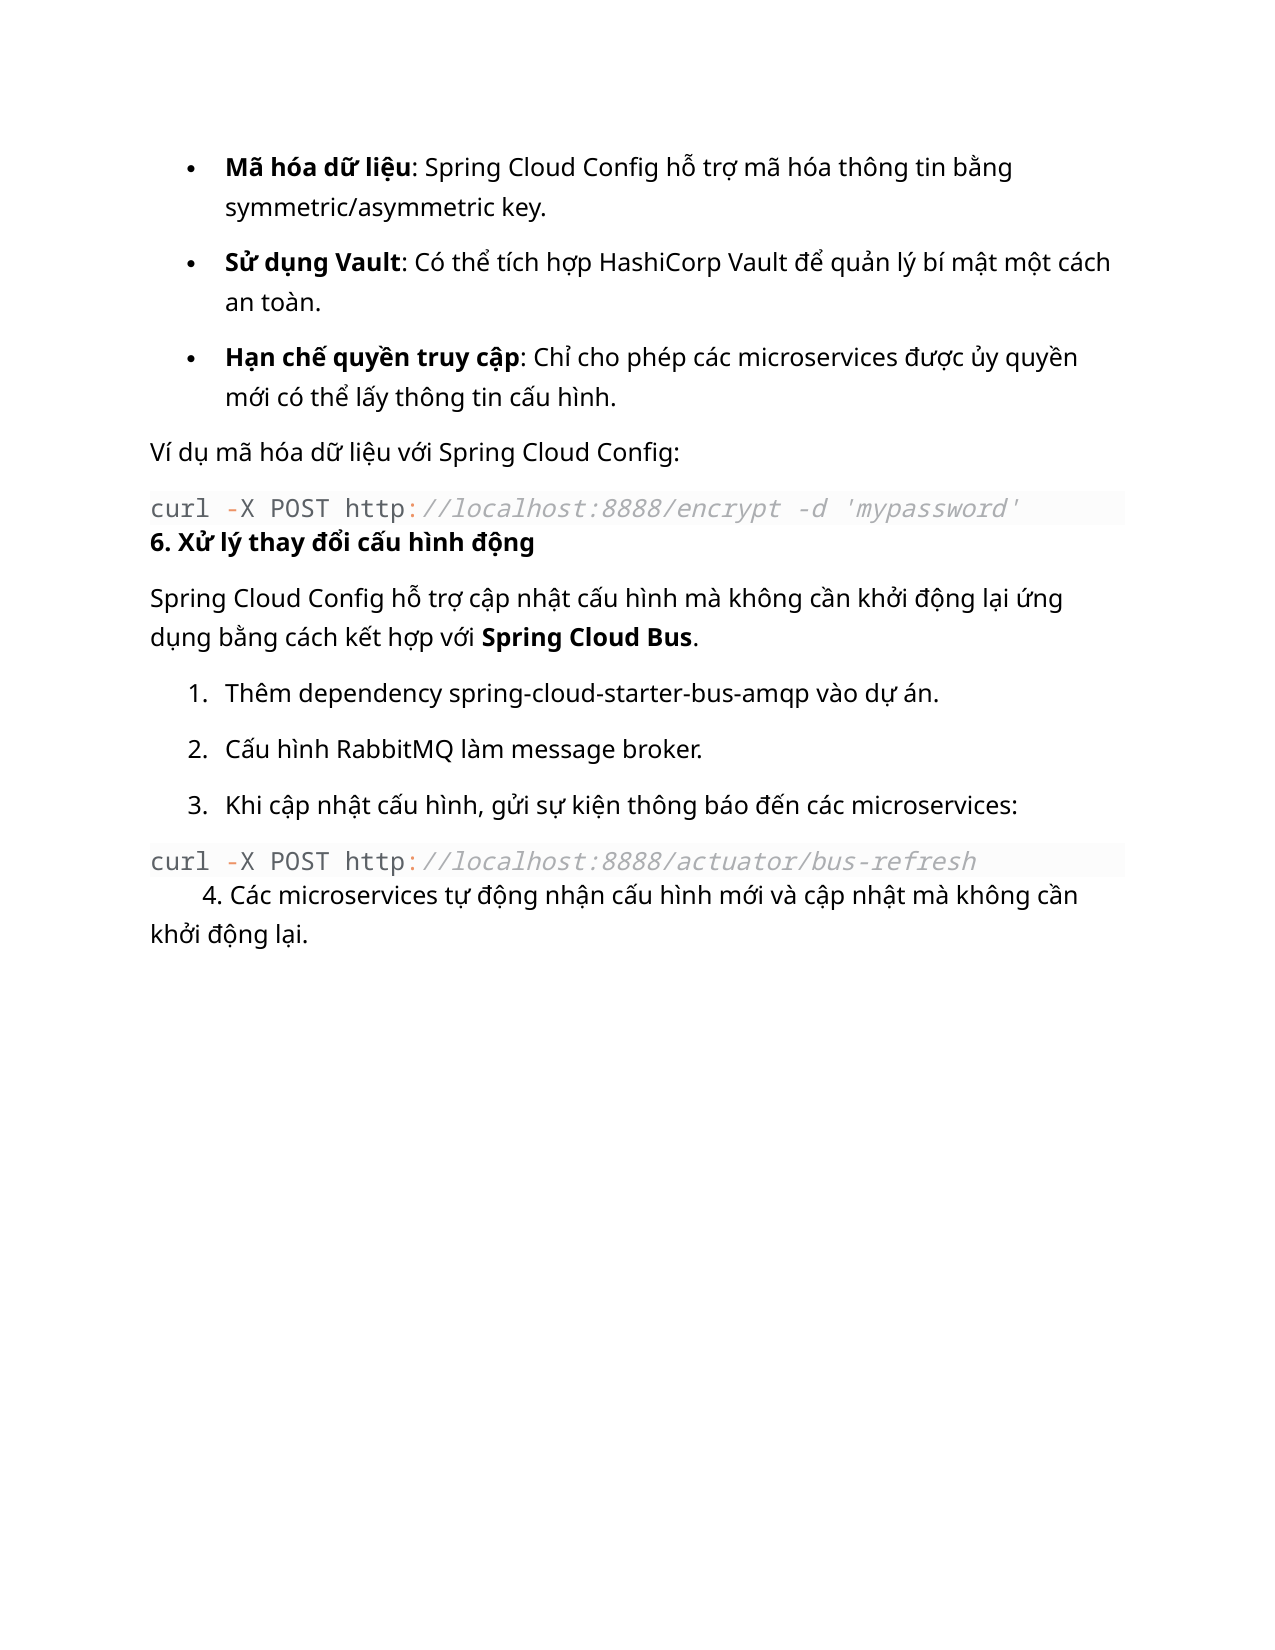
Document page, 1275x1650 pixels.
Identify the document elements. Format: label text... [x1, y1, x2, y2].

list Thêm dependency spring-cloud-starter-bus-amqp vào dự án. [187, 676, 1125, 710]
list Khi cập nhật cấu hình, gửi sự kiện thông báo đến các microservices: [187, 787, 1125, 821]
text 6. Xử lý thay đổi cấu hình động [150, 525, 1125, 559]
list Mã hóa dữ liệu: Spring Cloud Config hỗ trợ mã hóa thông tin bằng symmetric/asymmetric key. [187, 150, 1125, 223]
list Sử dụng Vault: Có thể tích hợp HashiCorp Vault để quản lý bí mật một cách an toàn. [187, 245, 1125, 318]
text curl -X POST http://localhost:8888/encrypt -d 'mypassword' [150, 491, 1125, 525]
list Hạn chế quyền truy cập: Chỉ cho phép các microservices được ủy quyền mới có thể lấy thông tin cấu hình. [187, 340, 1125, 413]
text curl -X POST http://localhost:8888/actuator/bus-refresh [150, 843, 1125, 877]
list Cấu hình RabbitMQ làm message broker. [187, 732, 1125, 766]
text Spring Cloud Config hỗ trợ cập nhật cấu hình mà không cần khởi động lại ứng dụng bằng cách kết hợp với Spring Cloud Bus. [150, 581, 1125, 654]
text 4. Các microservices tự động nhận cấu hình mới và cập nhật mà không cần khởi động lại. [150, 877, 1125, 951]
text Ví dụ mã hóa dữ liệu với Spring Cloud Config: [150, 435, 1125, 469]
